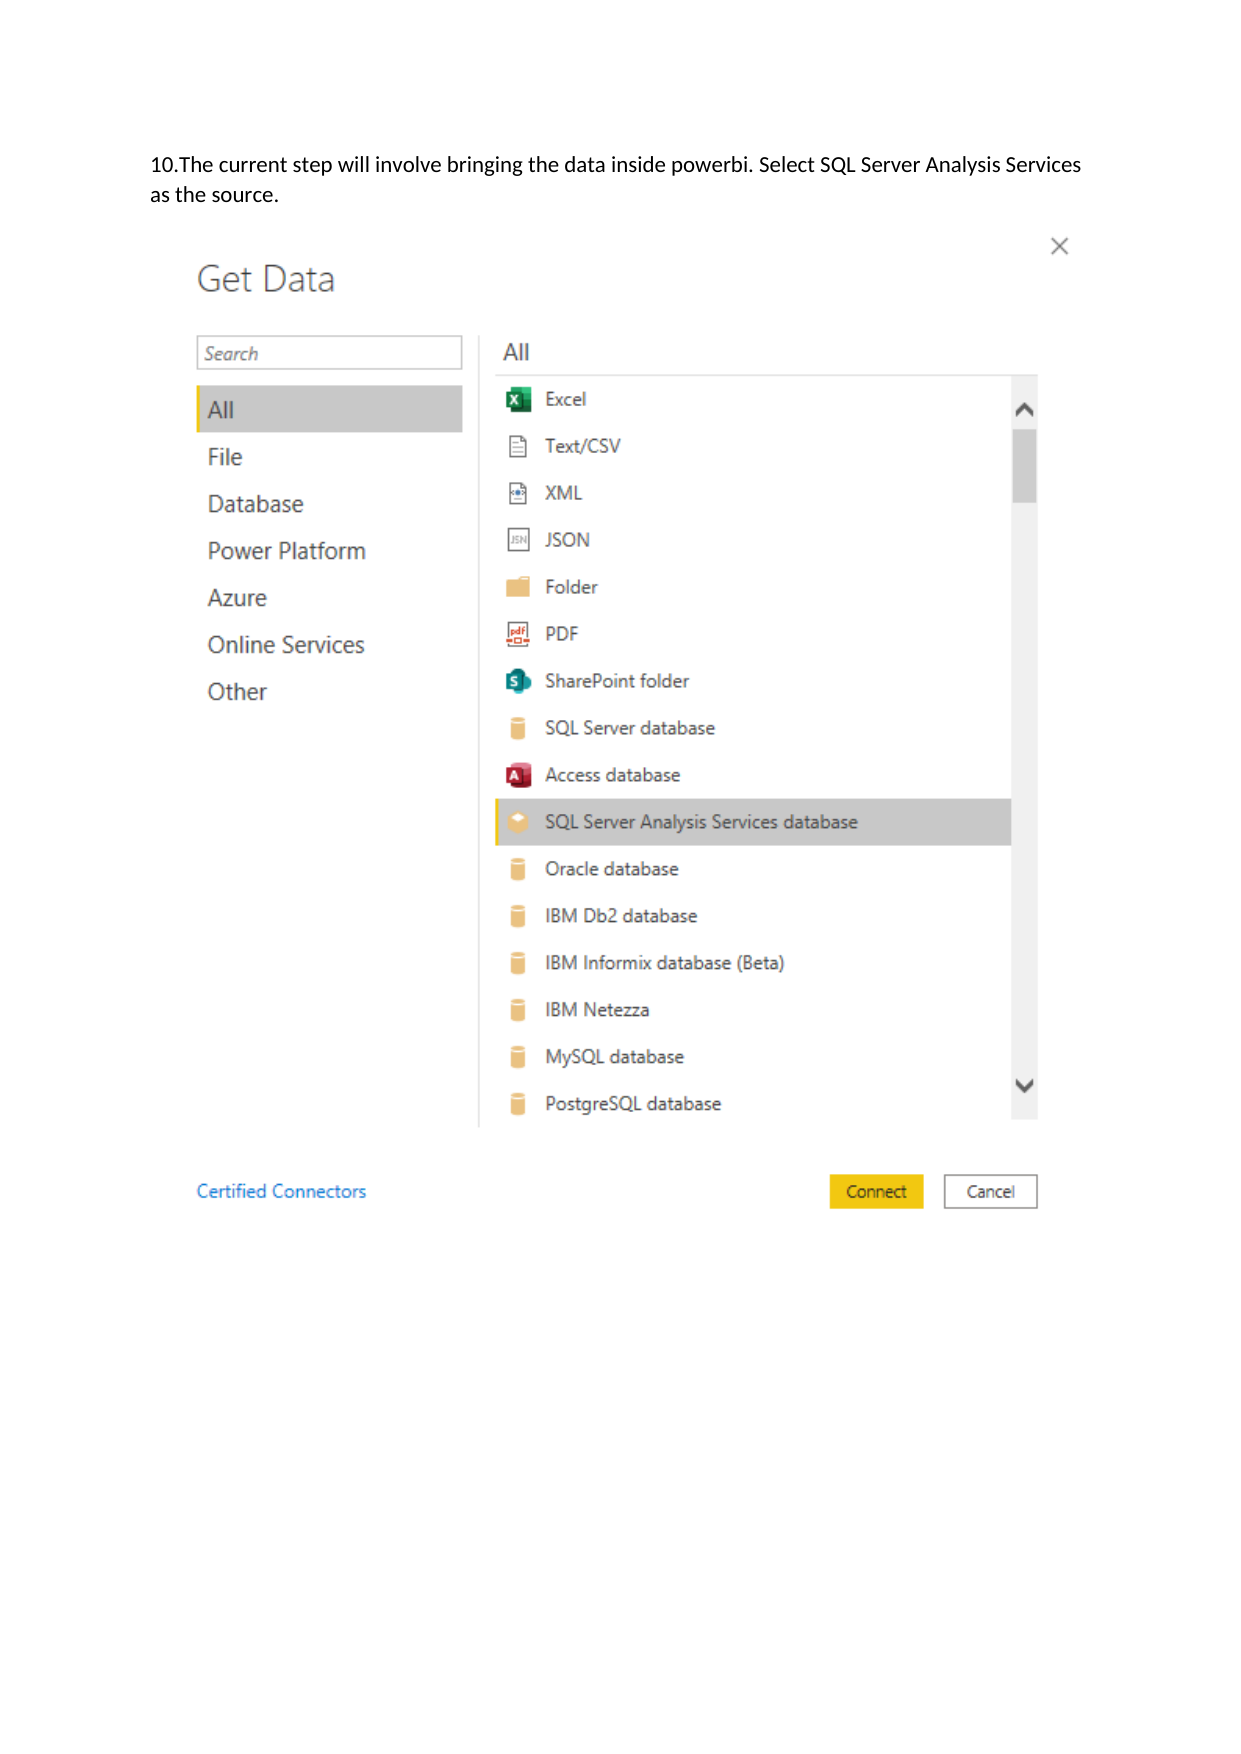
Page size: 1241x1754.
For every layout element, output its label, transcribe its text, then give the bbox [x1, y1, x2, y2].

text 10.The current step will involve bringing the data inside powerbi. Select SQL Server Analysis Services as the source. [150, 150, 1090, 208]
picture [150, 227, 1085, 1256]
